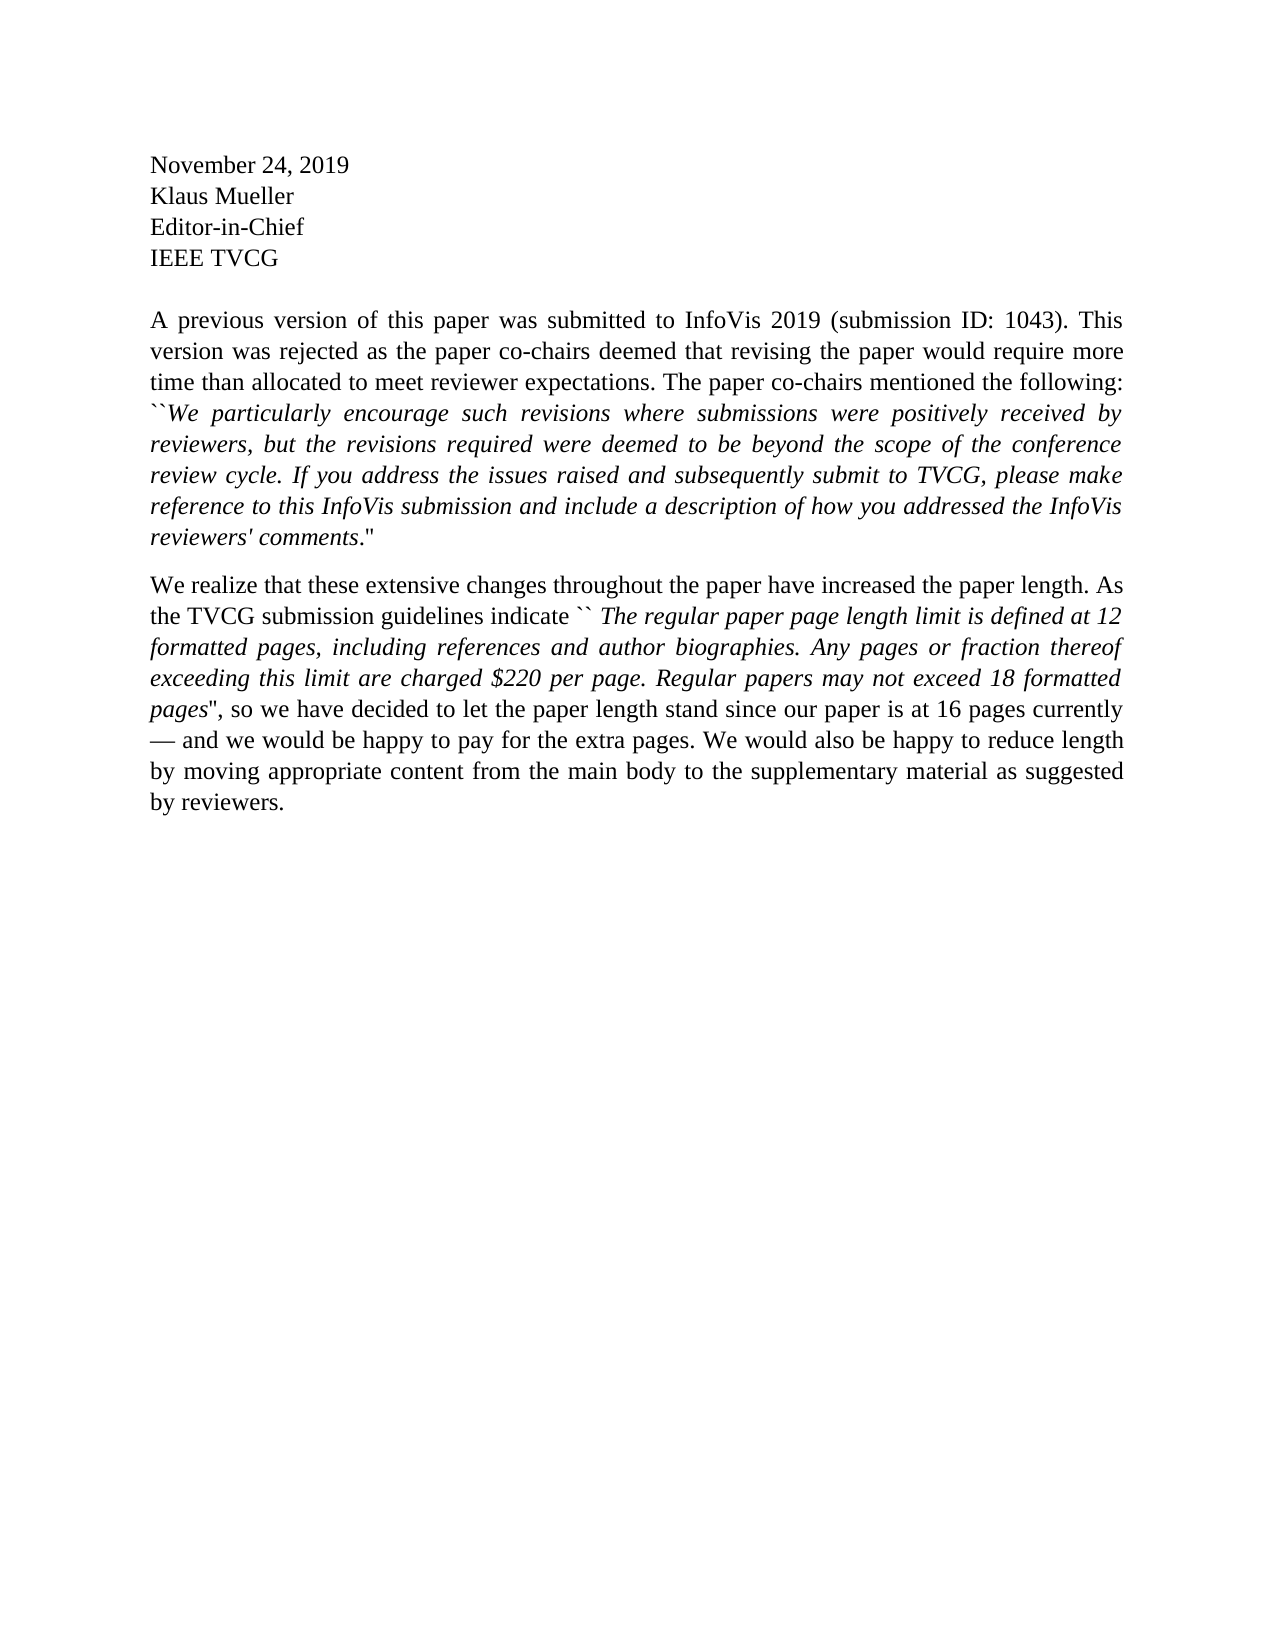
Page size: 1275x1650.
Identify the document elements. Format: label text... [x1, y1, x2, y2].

text November 24, 2019 [150, 150, 1125, 179]
text We realize that these extensive changes throughout the paper have increased the paper length. As the TVCG submission guidelines indicate `` The regular paper page length limit is defined at 12 formatted pages, including references and author biographies. Any pages or fraction thereof exceeding this limit are charged $220 per page. Regular papers may not exceed 18 formatted pages'', so we have decided to let the paper length stand since our paper is at 16 pages currently — and we would be happy to pay for the extra pages. We would also be happy to reduce length by moving appropriate content from the main body to the supplementary material as suggested by reviewers. [150, 570, 1125, 816]
text A previous version of this paper was submitted to InfoVis 2019 (submission ID: 1043). This version was rejected as the paper co-chairs deemed that revising the paper would require more time than allocated to meet reviewer expectations. The paper co-chairs mentioned the following: ``We particularly encourage such revisions where submissions were positively received by reviewers, but the revisions required were deemed to be beyond the scope of the conference review cycle. If you address the issues raised and subsequently submit to TVCG, please make reference to this InfoVis submission and include a description of how you addressed the InfoVis reviewers' comments.'' [150, 305, 1125, 551]
text IEEE TVCG [150, 243, 1125, 272]
text Klaus Mueller [150, 181, 1125, 210]
text Editor-in-Chief [150, 212, 1125, 241]
